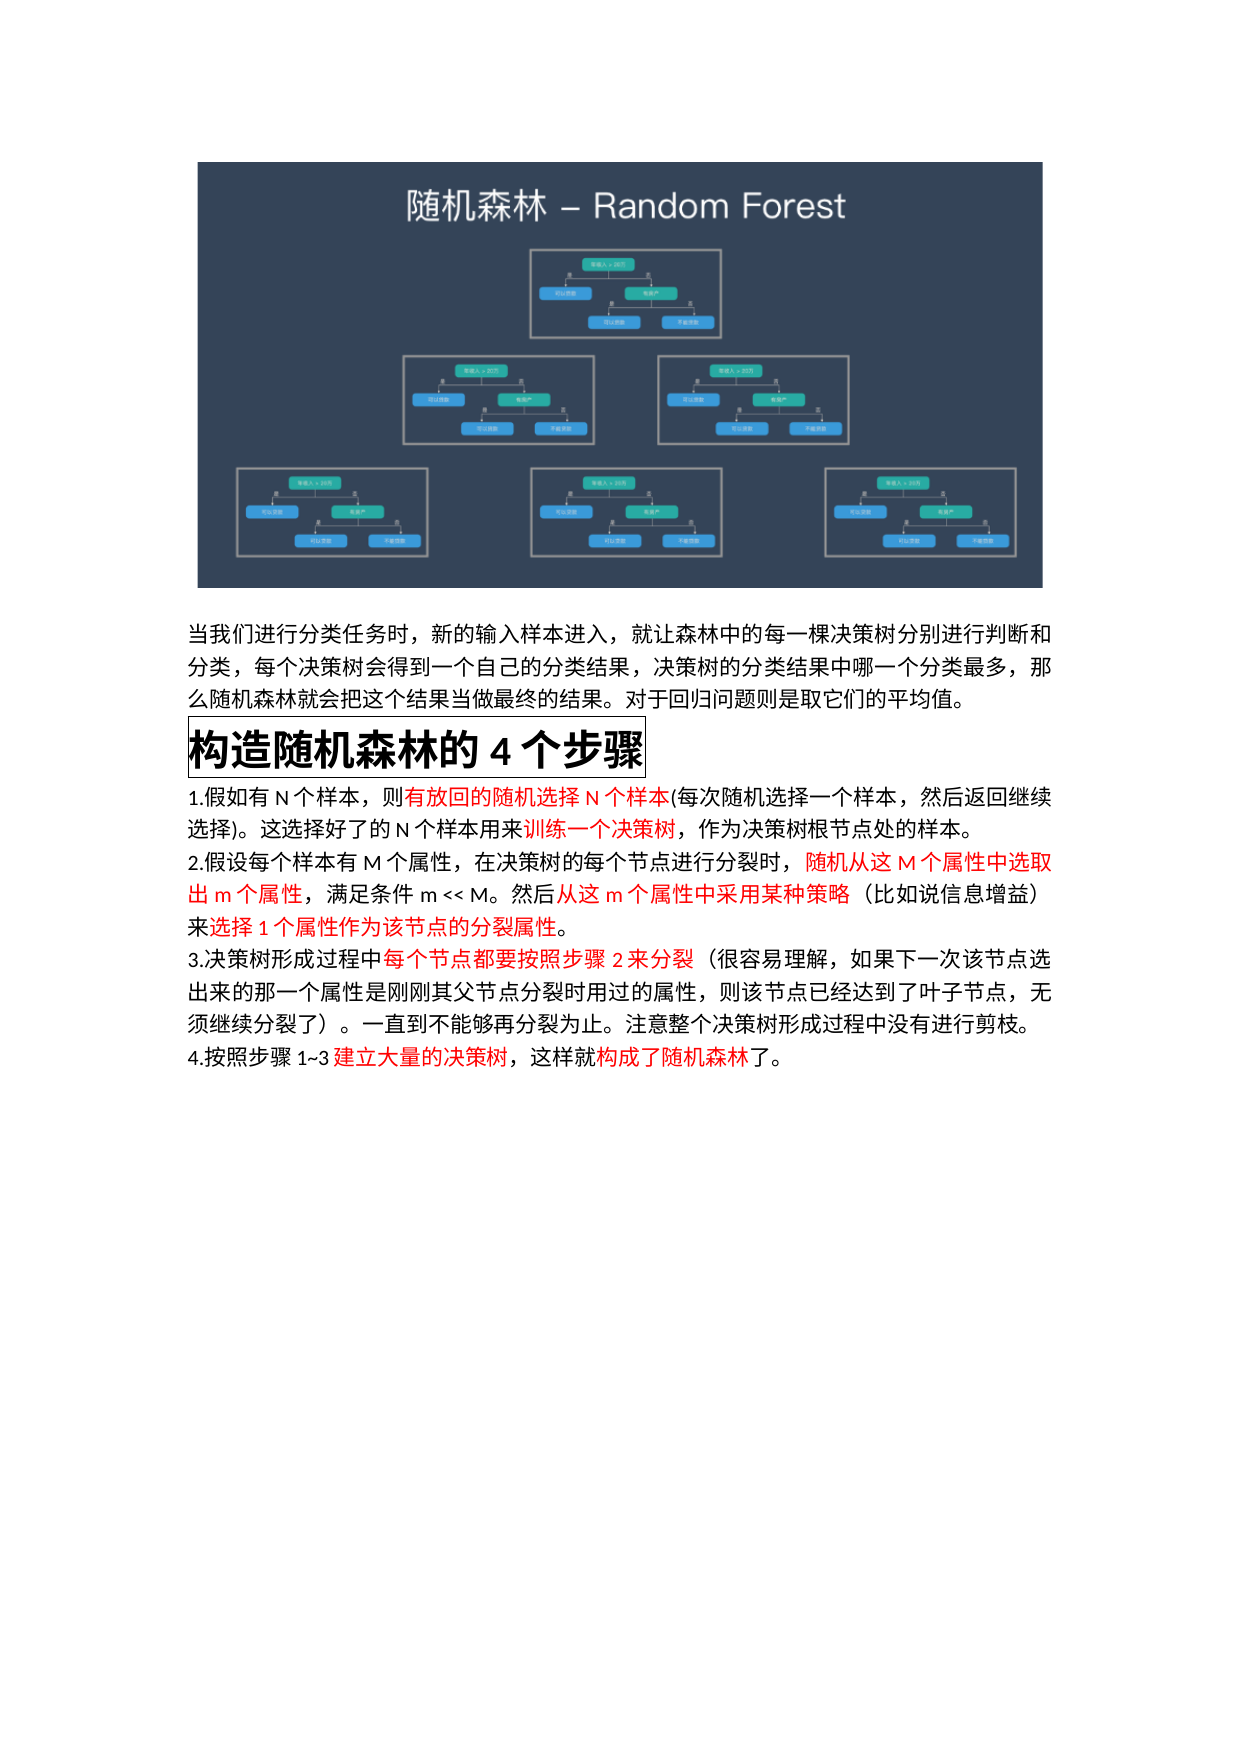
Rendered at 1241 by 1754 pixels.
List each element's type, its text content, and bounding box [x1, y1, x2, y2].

text 4.按照步骤1~3建立大量的决策树，这样就构成了随机森林了。 [187, 1039, 1053, 1072]
text 1.假如有N个样本，则有放回的随机选择N个样本(每次随机选择一个样本，然后返回继续选择)。这选择好了的N个样本用来训练一个决策树，作为决策树根节点处的样本。 [187, 779, 1053, 844]
picture [197, 162, 1043, 588]
text 当我们进行分类任务时，新的输入样本进入，就让森林中的每一棵决策树分别进行判断和分类，每个决策树会得到一个自己的分类结果，决策树的分类结果中哪一个分类最多，那么随机森林就会把这个结果当做最终的结果。对于回归问题则是取它们的平均值。 [187, 617, 1053, 714]
text 构造随机森林的 4 个步骤 [187, 714, 1053, 779]
text 2.假设每个样本有M个属性，在决策树的每个节点进行分裂时，随机从这M个属性中选取出m个属性，满足条件m << M。然后从这m个属性中采用某种策略（比如说信息增益）来选择1个属性作为该节点的分裂属性。 [187, 844, 1053, 942]
text 3.决策树形成过程中每个节点都要按照步骤2来分裂（很容易理解，如果下一次该节点选出来的那一个属性是刚刚其父节点分裂时用过的属性，则该节点已经达到了叶子节点，无须继续分裂了）。一直到不能够再分裂为止。注意整个决策树形成过程中没有进行剪枝。 [187, 942, 1053, 1039]
